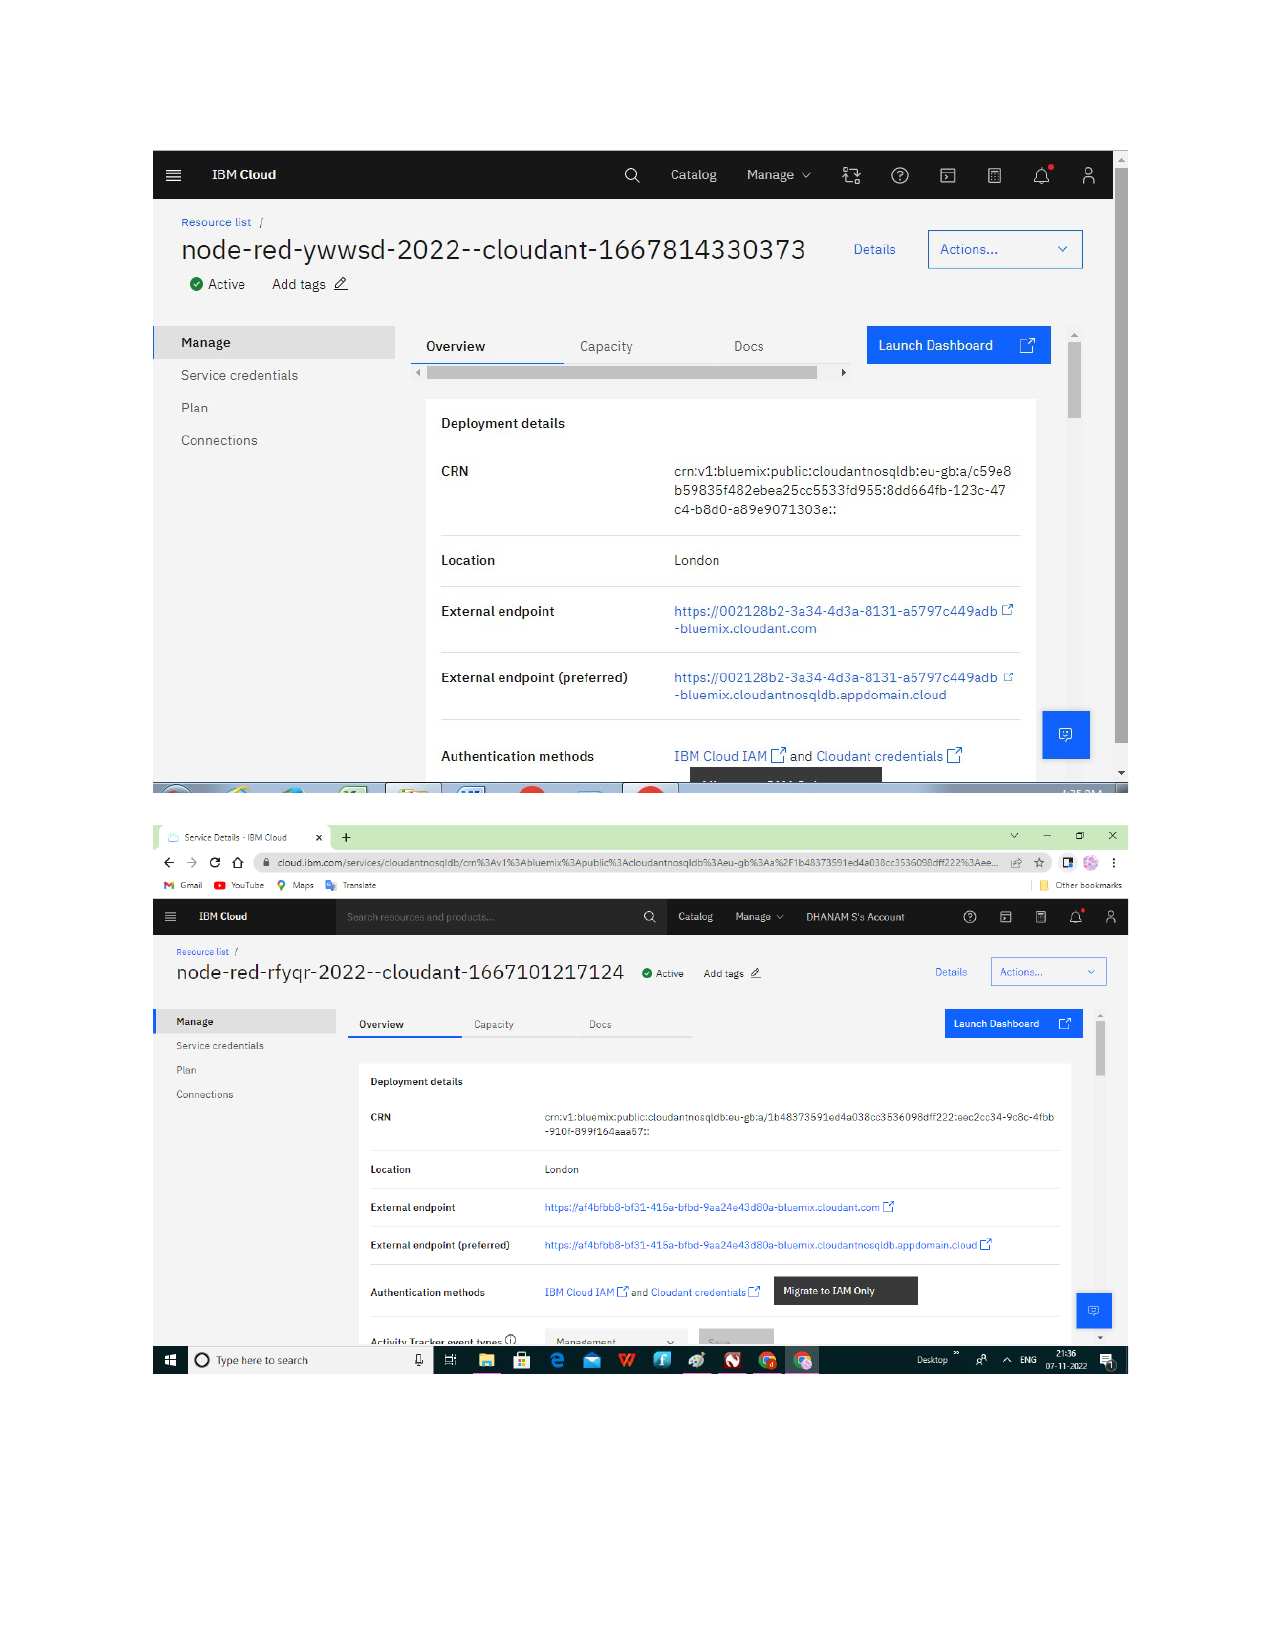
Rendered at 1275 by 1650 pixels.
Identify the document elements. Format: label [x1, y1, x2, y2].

picture [153, 150, 1129, 793]
picture [153, 825, 1129, 1374]
